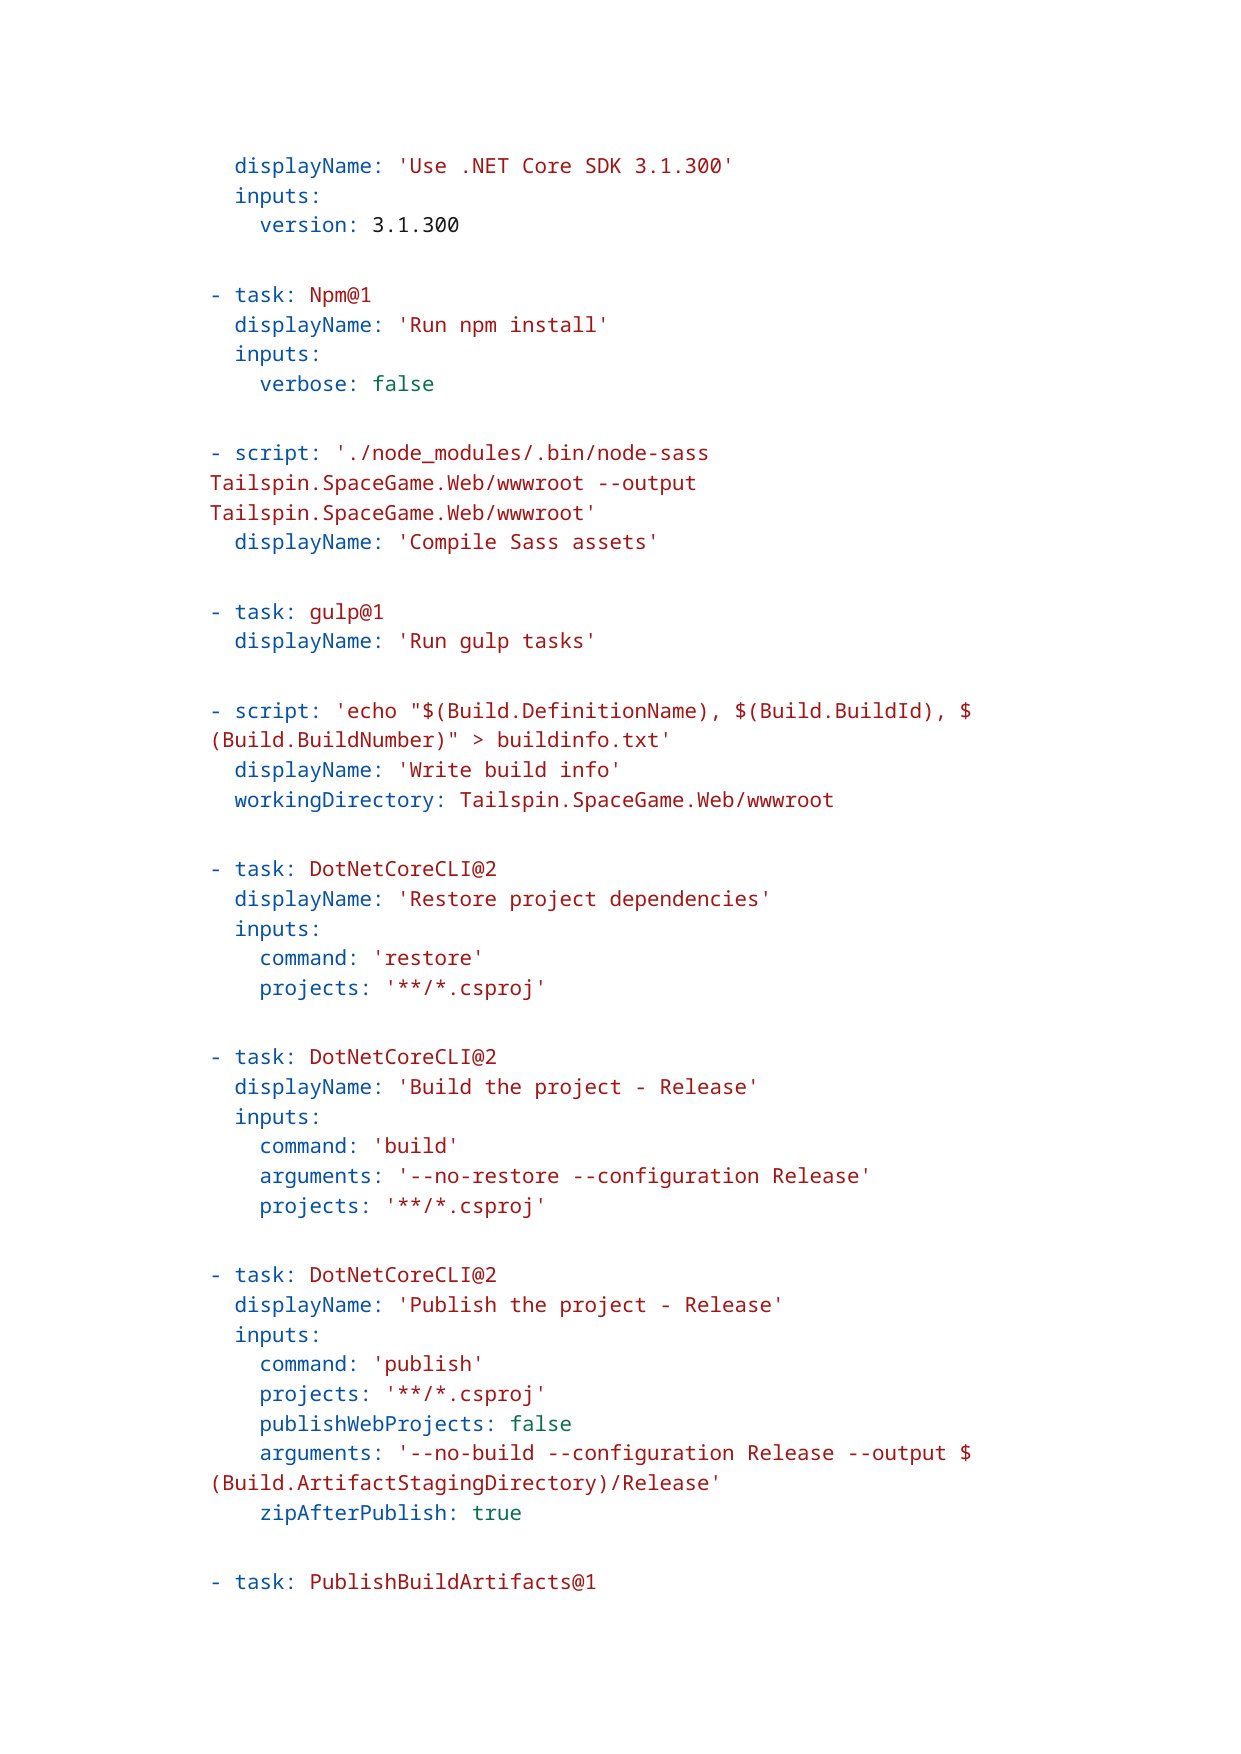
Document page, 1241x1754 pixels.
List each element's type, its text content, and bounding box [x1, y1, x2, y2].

text publishWebProjects: false [209, 1407, 1090, 1437]
text version: 3.1.300 [209, 209, 1090, 239]
text projects: '**/*.csproj' [209, 1190, 1090, 1219]
text inputs: [209, 180, 1090, 209]
text arguments: '--no-restore --configuration Release' [209, 1160, 1090, 1190]
text - task: DotNetCoreCLI@2 [209, 1259, 1090, 1289]
text verbose: false [209, 368, 1090, 397]
text - script: 'echo "$(Build.DefinitionName), $(Build.BuildId), $(Build.BuildNumber)" > buildinfo.txt' [209, 695, 1090, 754]
text inputs: [209, 338, 1090, 368]
text projects: '**/*.csproj' [209, 1378, 1090, 1407]
text arguments: '--no-build --configuration Release --output $(Build.ArtifactStagingDirectory)/Release' [209, 1437, 1090, 1497]
text - task: gulp@1 [209, 596, 1090, 625]
text inputs: [209, 1318, 1090, 1348]
text displayName: 'Run npm install' [209, 308, 1090, 338]
text - script: './node_modules/.bin/node-sass Tailspin.SpaceGame.Web/wwwroot --output Tailspin.SpaceGame.Web/wwwroot' [209, 437, 1090, 526]
text inputs: [209, 912, 1090, 942]
text zipAfterPublish: true [209, 1497, 1090, 1526]
text command: 'build' [209, 1130, 1090, 1160]
text - task: Npm@1 [209, 279, 1090, 308]
text displayName: 'Publish the project - Release' [209, 1289, 1090, 1318]
text displayName: 'Run gulp tasks' [209, 625, 1090, 655]
text - task: DotNetCoreCLI@2 [209, 1041, 1090, 1071]
text displayName: 'Compile Sass assets' [209, 526, 1090, 556]
text displayName: 'Restore project dependencies' [209, 883, 1090, 912]
text projects: '**/*.csproj' [209, 972, 1090, 1002]
text command: 'publish' [209, 1348, 1090, 1378]
text workingDirectory: Tailspin.SpaceGame.Web/wwwroot [209, 784, 1090, 813]
text command: 'restore' [209, 942, 1090, 972]
text displayName: 'Use .NET Core SDK 3.1.300' [209, 150, 1090, 180]
text - task: PublishBuildArtifacts@1 [209, 1566, 1090, 1596]
text inputs: [209, 1101, 1090, 1130]
text displayName: 'Build the project - Release' [209, 1071, 1090, 1101]
text - task: DotNetCoreCLI@2 [209, 853, 1090, 883]
text displayName: 'Write build info' [209, 754, 1090, 784]
